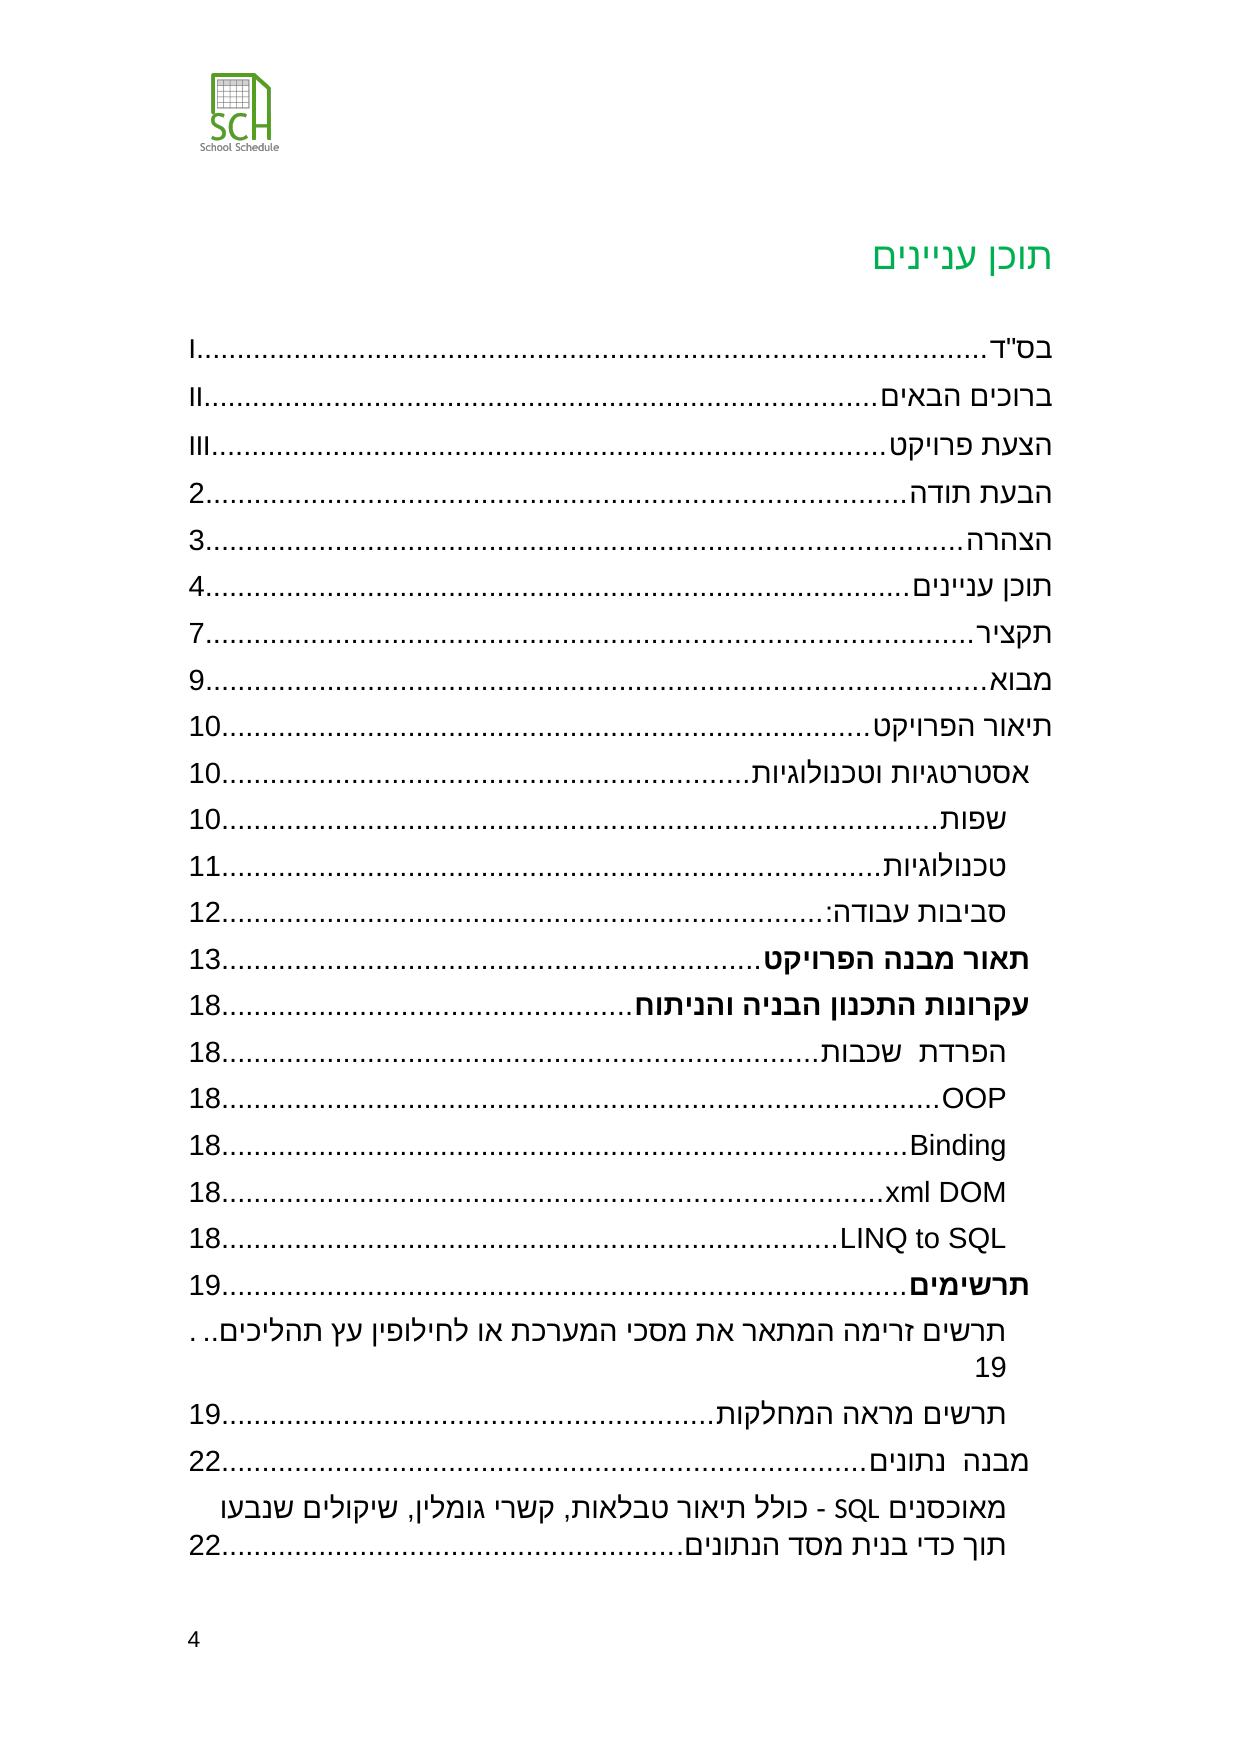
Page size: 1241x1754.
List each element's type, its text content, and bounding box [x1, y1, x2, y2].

text תאור מבנה הפרויקט 13 [187, 942, 1030, 975]
text הצעת פרויקט III [187, 427, 1053, 463]
text סביבות עבודה: 12 [187, 895, 1007, 929]
text מבוא 9 [187, 662, 1053, 696]
text תיאור הפרויקט 10 [187, 709, 1053, 743]
text OOP 18 [187, 1082, 1007, 1115]
text LINQ to SQL 18 [187, 1221, 1007, 1255]
text אסטרטגיות וטכנולוגיות 10 [187, 756, 1030, 789]
text תקציר 7 [187, 616, 1053, 649]
text הפרדת שכבות 18 [187, 1035, 1007, 1068]
picture [187, 73, 296, 171]
text הצהרה 3 [187, 523, 1053, 556]
text תרשים מראה המחלקות 19 [187, 1397, 1007, 1431]
text Binding 18 [187, 1128, 1007, 1162]
text מאוכסנים SQL - כולל תיאור טבלאות, קשרי גומלין, שיקולים שנבעו תוך כדי בנית מסד הנתונים. 22 [187, 1490, 1007, 1562]
text תרשים זרימה המתאר את מסכי המערכת או לחילופין עץ תהליכים. 19 [187, 1314, 1007, 1384]
text תוכן עניינים 4 [187, 569, 1053, 603]
text עקרונות התכנון הבניה והניתוח 18 [187, 988, 1030, 1022]
subtitle תוכן עניינים [187, 234, 1053, 326]
text תרשימים 19 [187, 1268, 1030, 1301]
text הבעת תודה 2 [187, 476, 1053, 510]
text שפות 10 [187, 802, 1007, 836]
text מבנה נתונים 22 [187, 1444, 1030, 1477]
text ברוכים הבאים II [187, 378, 1053, 414]
text טכנולוגיות 11 [187, 849, 1007, 882]
text xml DOM 18 [187, 1175, 1007, 1208]
text בס"ד I [187, 330, 1053, 365]
